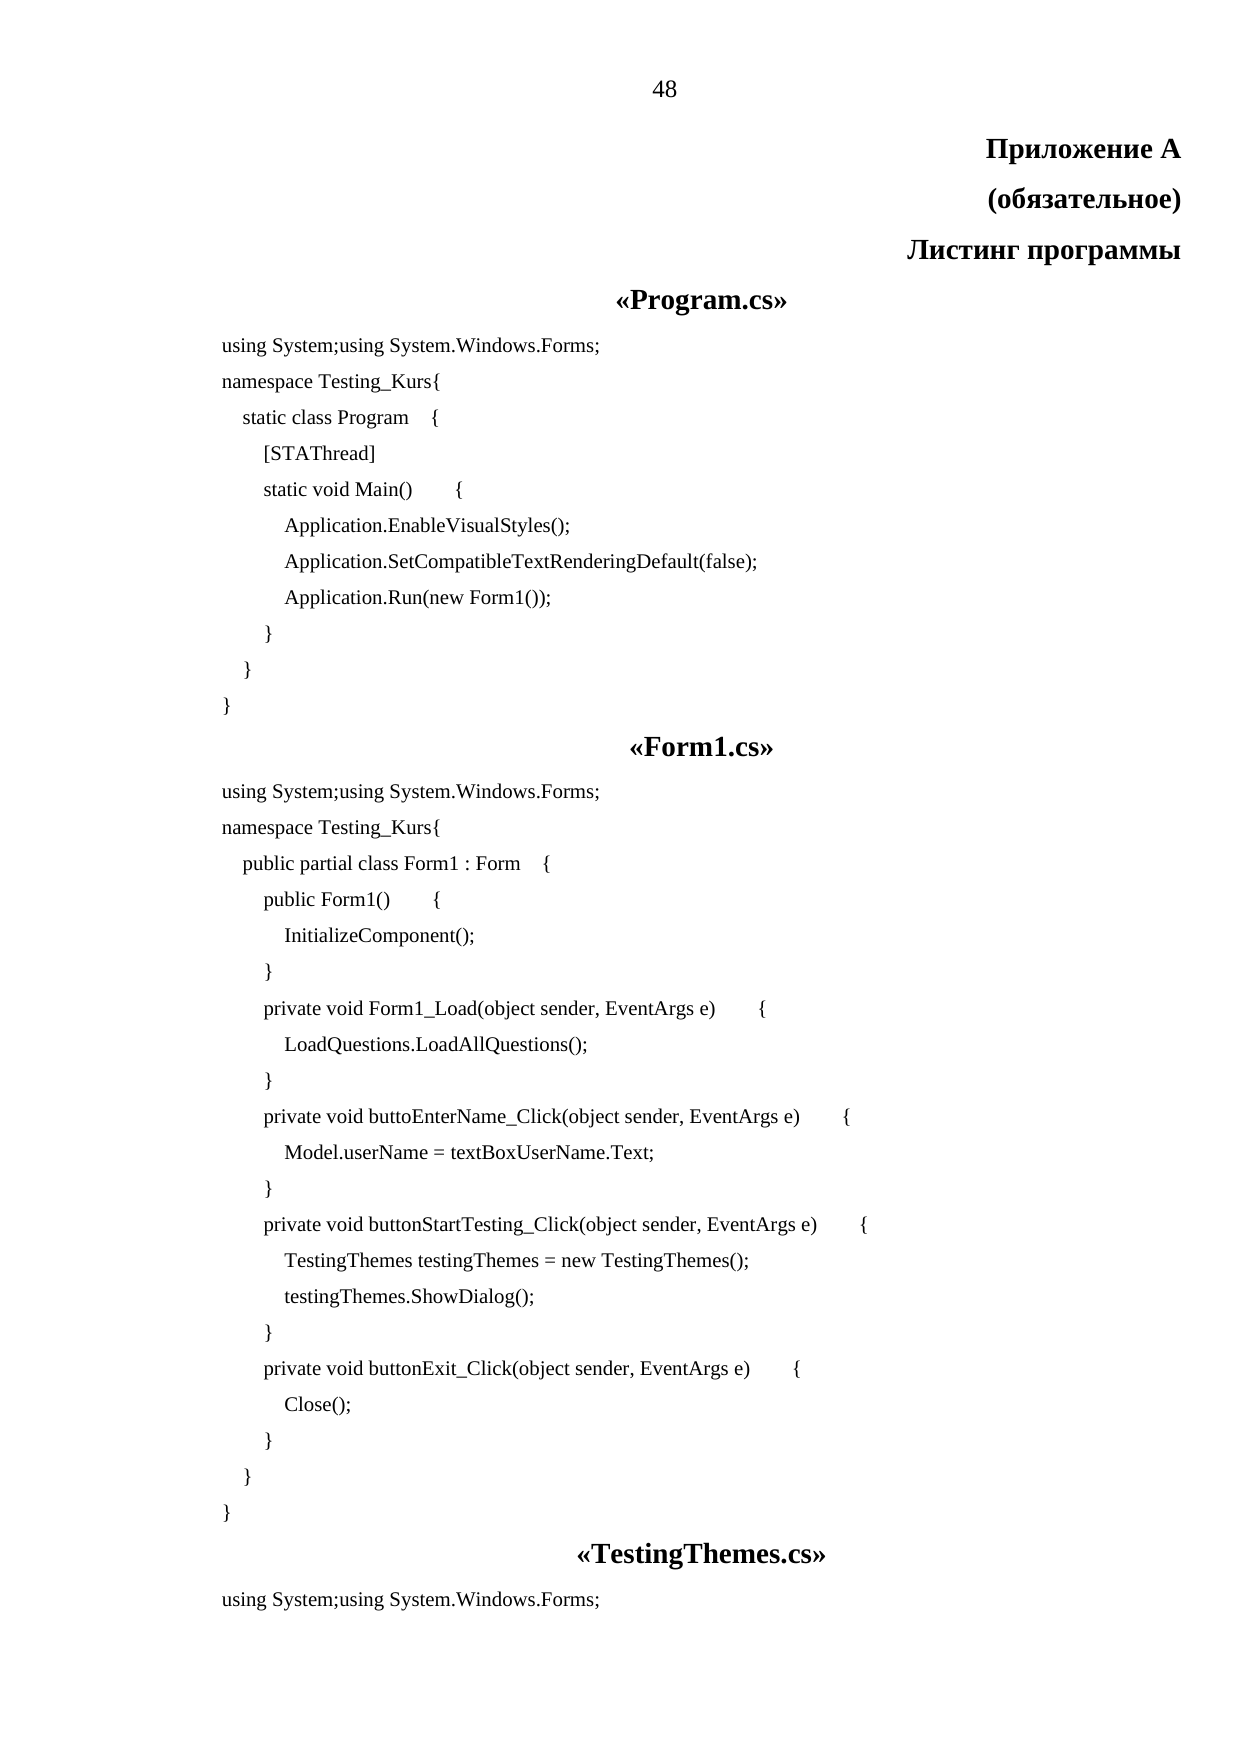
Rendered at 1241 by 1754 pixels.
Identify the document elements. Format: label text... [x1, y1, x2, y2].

text static void Main() { [148, 477, 1181, 501]
text namespace Testing_Kurs{ [148, 815, 1181, 839]
text } [148, 1500, 1181, 1524]
text } [148, 1428, 1181, 1452]
text namespace Testing_Kurs{ [148, 368, 1181, 393]
text using System;using System.Windows.Forms; [148, 1586, 1181, 1611]
subtitle Приложение А [148, 131, 1181, 165]
text [STAThread] [148, 441, 1181, 465]
text InitializeComponent(); [148, 923, 1181, 947]
text private void Form1_Load(object sender, EventArgs e) { [148, 996, 1181, 1019]
text Application.EnableVisualStyles(); [148, 513, 1181, 537]
text private void buttoEnterName_Click(object sender, EventArgs e) { [148, 1104, 1181, 1128]
text TestingThemes testingThemes = new TestingThemes(); [148, 1248, 1181, 1272]
text public partial class Form1 : Form { [148, 851, 1181, 875]
text Application.Run(new Form1()); [148, 585, 1181, 609]
text } [148, 657, 1181, 681]
text private void buttonStartTesting_Click(object sender, EventArgs e) { [148, 1212, 1181, 1236]
text } [148, 621, 1181, 645]
text } [148, 1068, 1181, 1092]
subtitle Листинг программы [148, 232, 1181, 265]
text using System;using System.Windows.Forms; [148, 779, 1181, 803]
text «Program.cs» [148, 282, 1181, 316]
text «TestingThemes.cs» [148, 1536, 1181, 1570]
text static class Program { [148, 404, 1181, 429]
text Application.SetCompatibleTextRenderingDefault(false); [148, 549, 1181, 573]
text Close(); [148, 1392, 1181, 1416]
text } [148, 959, 1181, 983]
text } [148, 1176, 1181, 1200]
text } [148, 693, 1181, 717]
text public Form1() { [148, 887, 1181, 911]
text using System;using System.Windows.Forms; [148, 332, 1181, 357]
text «Form1.cs» [148, 729, 1181, 762]
text private void buttonExit_Click(object sender, EventArgs e) { [148, 1356, 1181, 1380]
text } [148, 1320, 1181, 1344]
text testingThemes.ShowDialog(); [148, 1284, 1181, 1308]
text Model.userName = textBoxUserName.Text; [148, 1140, 1181, 1164]
text } [148, 1464, 1181, 1488]
subtitle (обязательное) [148, 182, 1181, 215]
text LoadQuestions.LoadAllQuestions(); [148, 1032, 1181, 1056]
